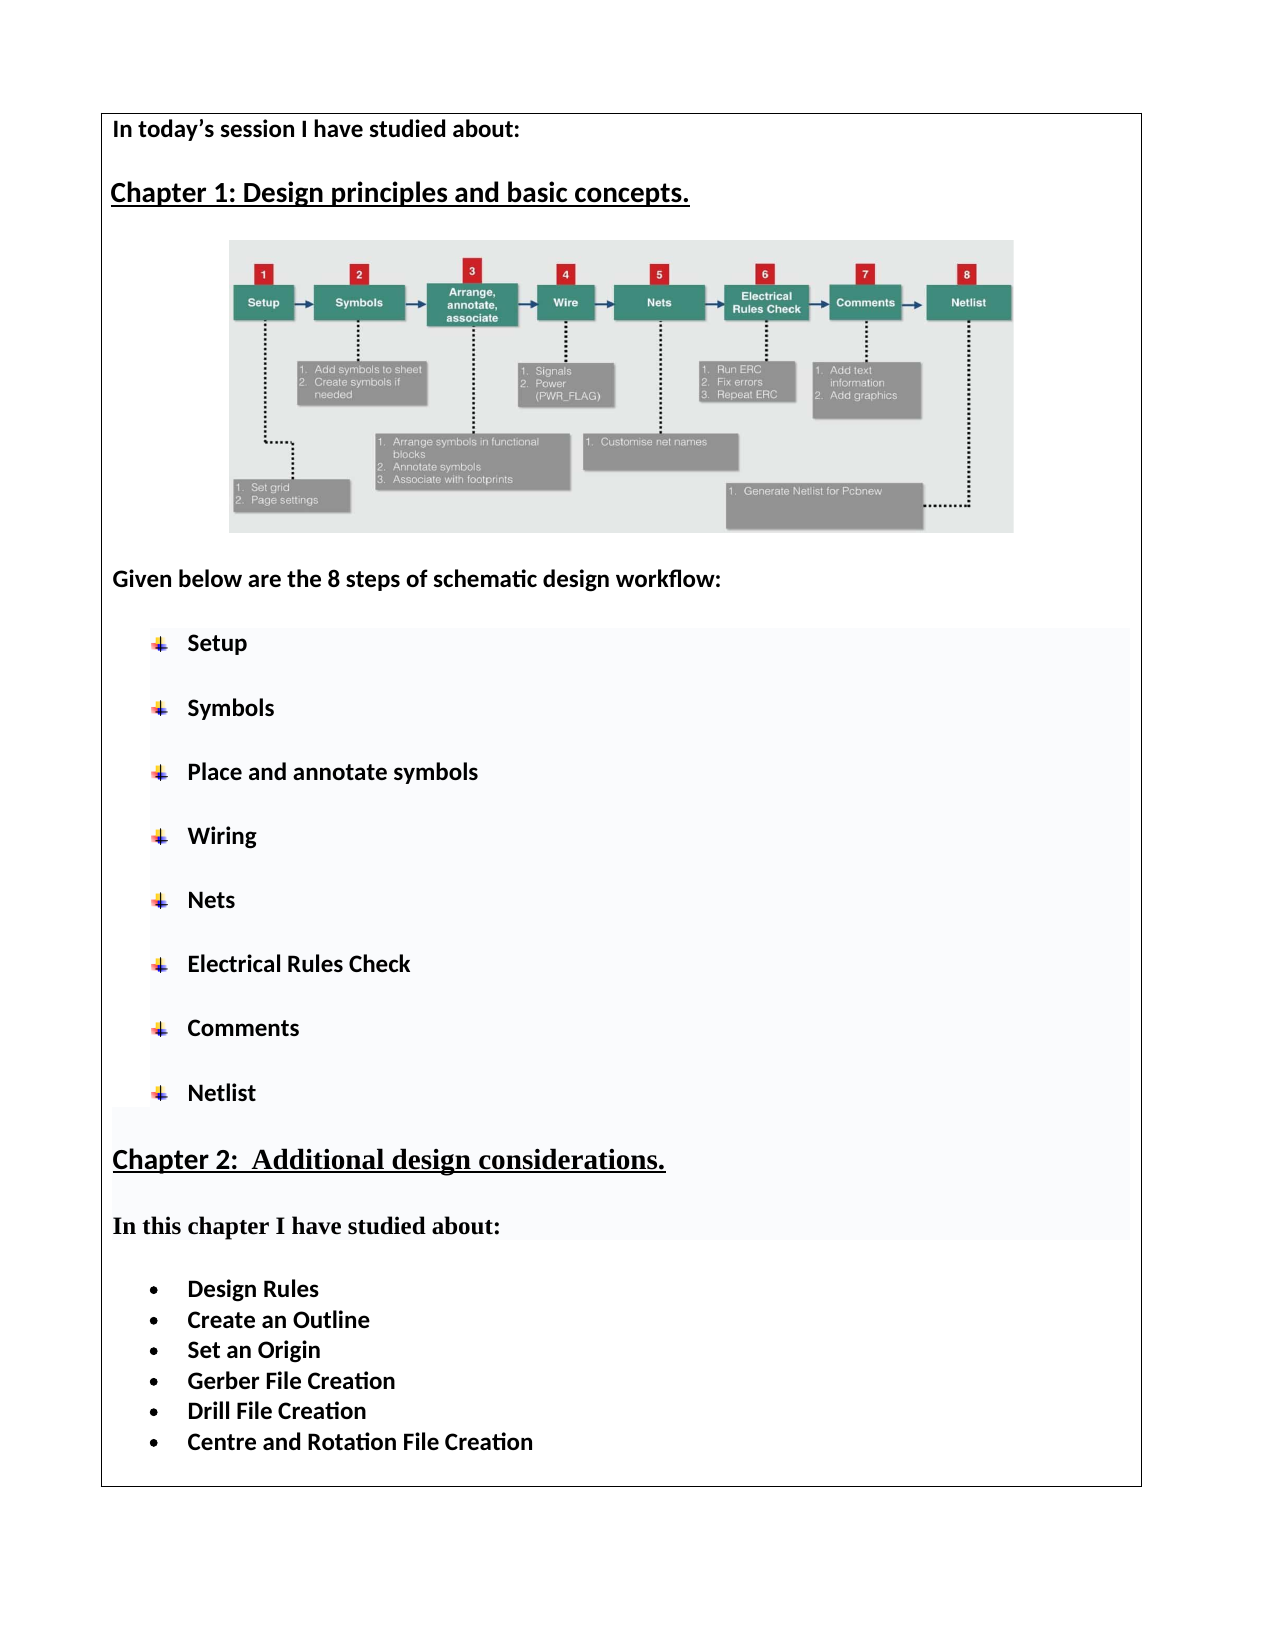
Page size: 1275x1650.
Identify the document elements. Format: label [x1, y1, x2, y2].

picture [151, 635, 168, 652]
picture [229, 240, 1014, 533]
picture [151, 827, 168, 845]
table_cell [102, 114, 1141, 1486]
picture [151, 1020, 168, 1037]
picture [151, 763, 168, 781]
picture [151, 891, 168, 909]
picture [151, 956, 168, 973]
picture [151, 1084, 168, 1101]
picture [151, 699, 168, 716]
